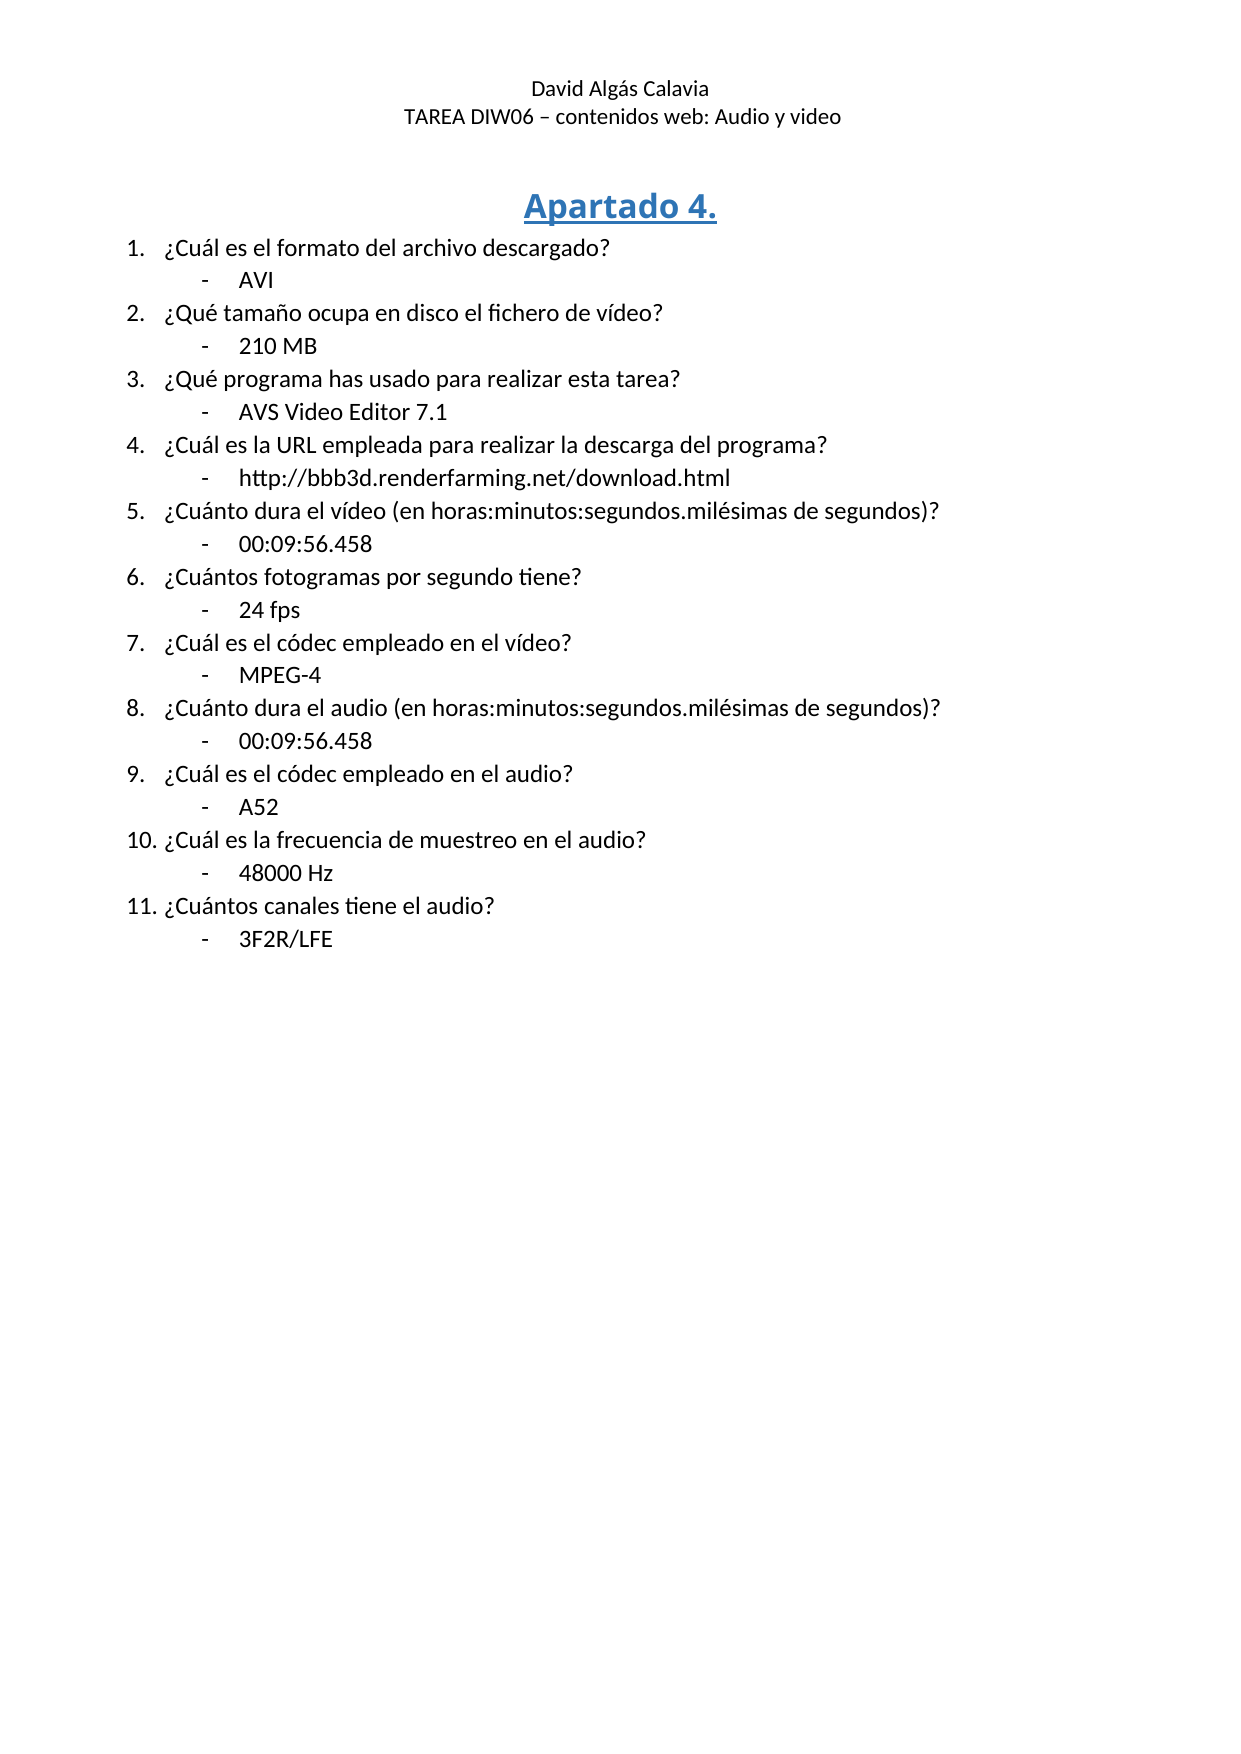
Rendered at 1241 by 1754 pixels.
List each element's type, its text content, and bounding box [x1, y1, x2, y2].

list ¿Cuántos fotogramas por segundo tiene? [126, 561, 1152, 591]
list ¿Cuántos canales tiene el audio? [126, 890, 1152, 921]
list AVS Video Editor 7.1 [201, 396, 1152, 427]
list ¿Cuál es la frecuencia de muestreo en el audio? [126, 824, 1152, 855]
list 3F2R/LFE [201, 923, 1152, 953]
list 00:09:56.458 [201, 528, 1152, 558]
list 210 MB [201, 331, 1152, 361]
list 00:09:56.458 [201, 726, 1152, 756]
list AVI [201, 265, 1152, 295]
list A52 [201, 791, 1152, 822]
list ¿Qué programa has usado para realizar esta tarea? [126, 363, 1152, 394]
list MPEG-4 [201, 660, 1152, 690]
list ¿Cuál es la URL empleada para realizar la descarga del programa? [126, 429, 1152, 460]
list ¿Cuál es el códec empleado en el vídeo? [126, 627, 1152, 657]
list 24 fps [201, 594, 1152, 624]
list ¿Cuánto dura el vídeo (en horas:minutos:segundos.milésimas de segundos)? [126, 495, 1152, 526]
list http://bbb3d.renderfarming.net/download.html [201, 462, 1152, 493]
list 48000 Hz [201, 857, 1152, 888]
list ¿Cuál es el formato del archivo descargado? [126, 232, 1152, 262]
list ¿Qué tamaño ocupa en disco el fichero de vídeo? [126, 298, 1152, 328]
list ¿Cuál es el códec empleado en el audio? [126, 758, 1152, 789]
subtitle Apartado 4. [89, 183, 1152, 228]
list ¿Cuánto dura el audio (en horas:minutos:segundos.milésimas de segundos)? [126, 693, 1152, 723]
